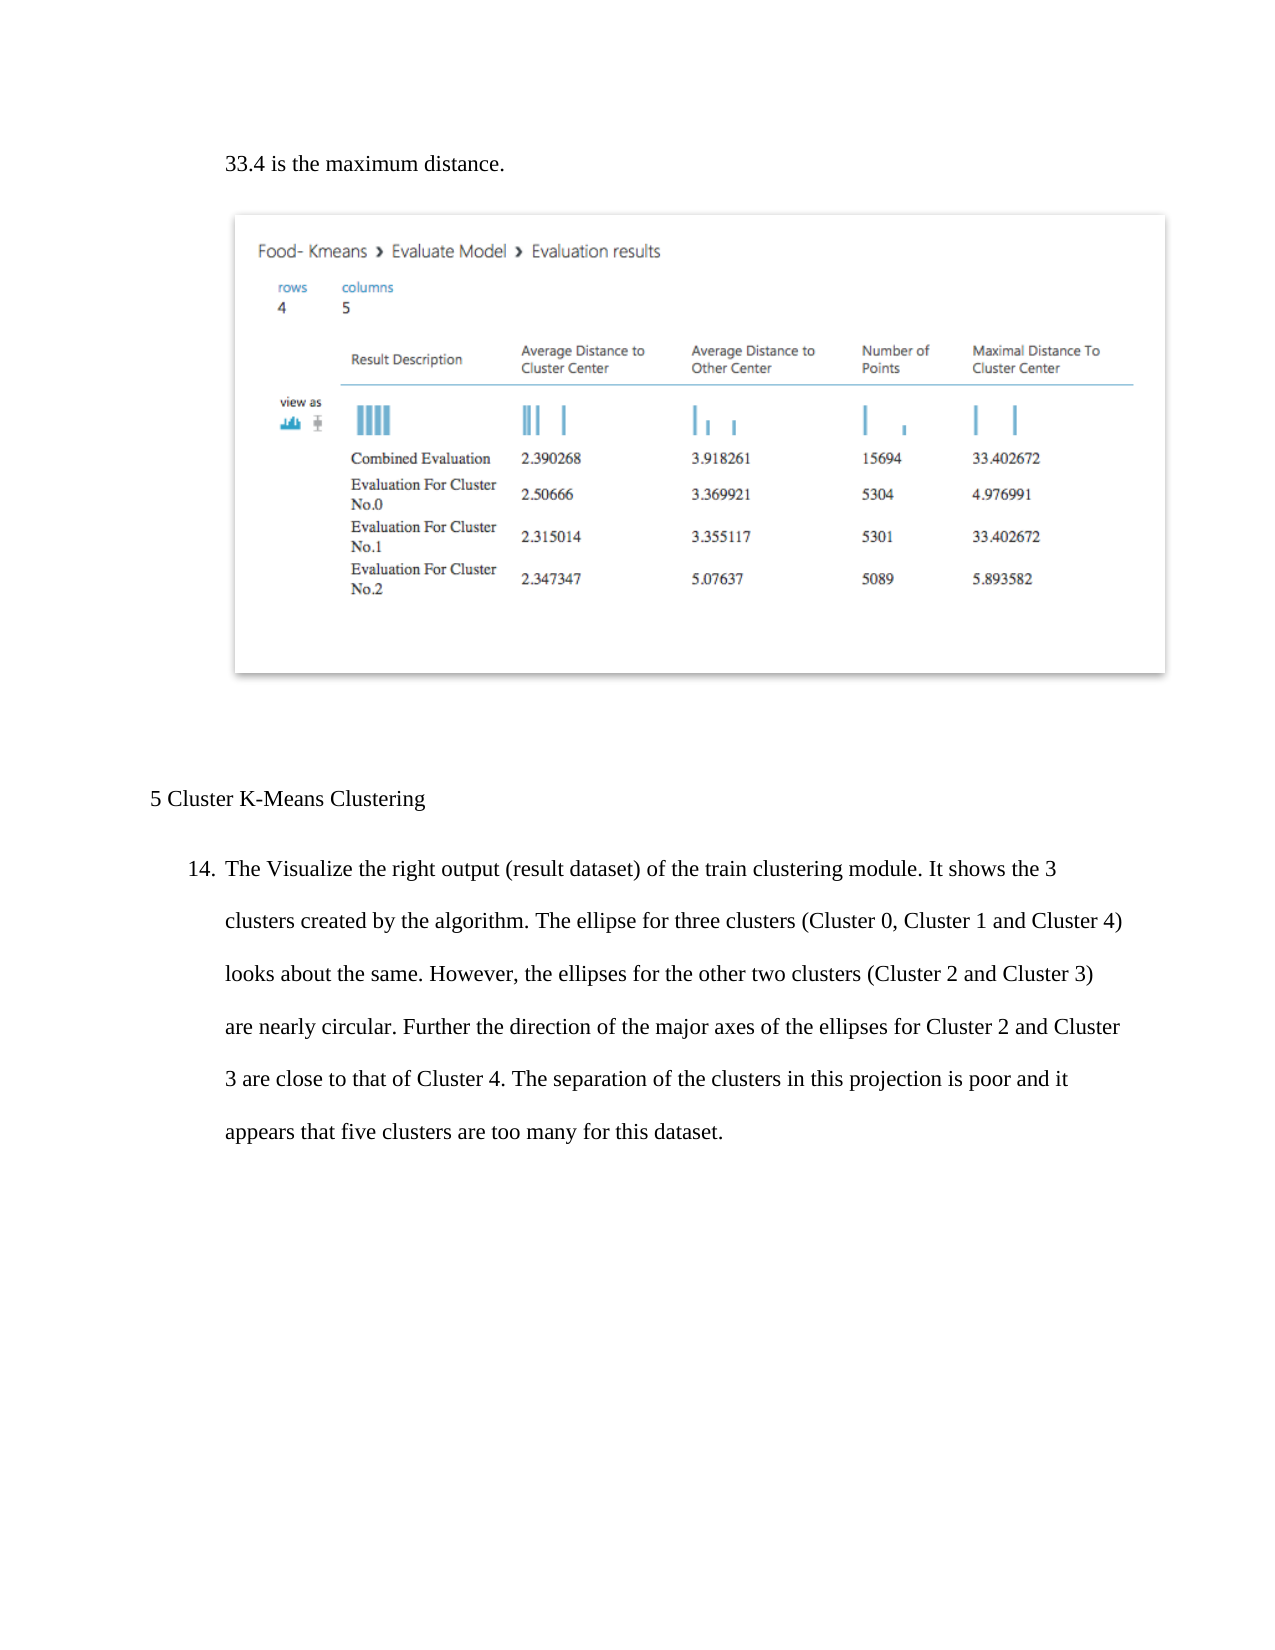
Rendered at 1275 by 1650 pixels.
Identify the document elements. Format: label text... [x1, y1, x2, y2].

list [187, 150, 1125, 688]
picture [250, 229, 1150, 658]
text 5 Cluster K-Means Clustering [150, 785, 1125, 812]
list The Visualize the right output (result dataset) of the train clustering module. It shows the 3 clusters created by the algorithm. The ellipse for three clusters (Cluster 0, Cluster 1 and Cluster 4) looks about the same. However, the ellipses for the other two clusters (Cluster 2 and Cluster 3) are nearly circular. Further the direction of the major axes of the ellipses for Cluster 2 and Cluster 3 are close to that of Cluster 4. The separation of the clusters in this projection is poor and it appears that five clusters are too many for this dataset. [187, 855, 1125, 1144]
